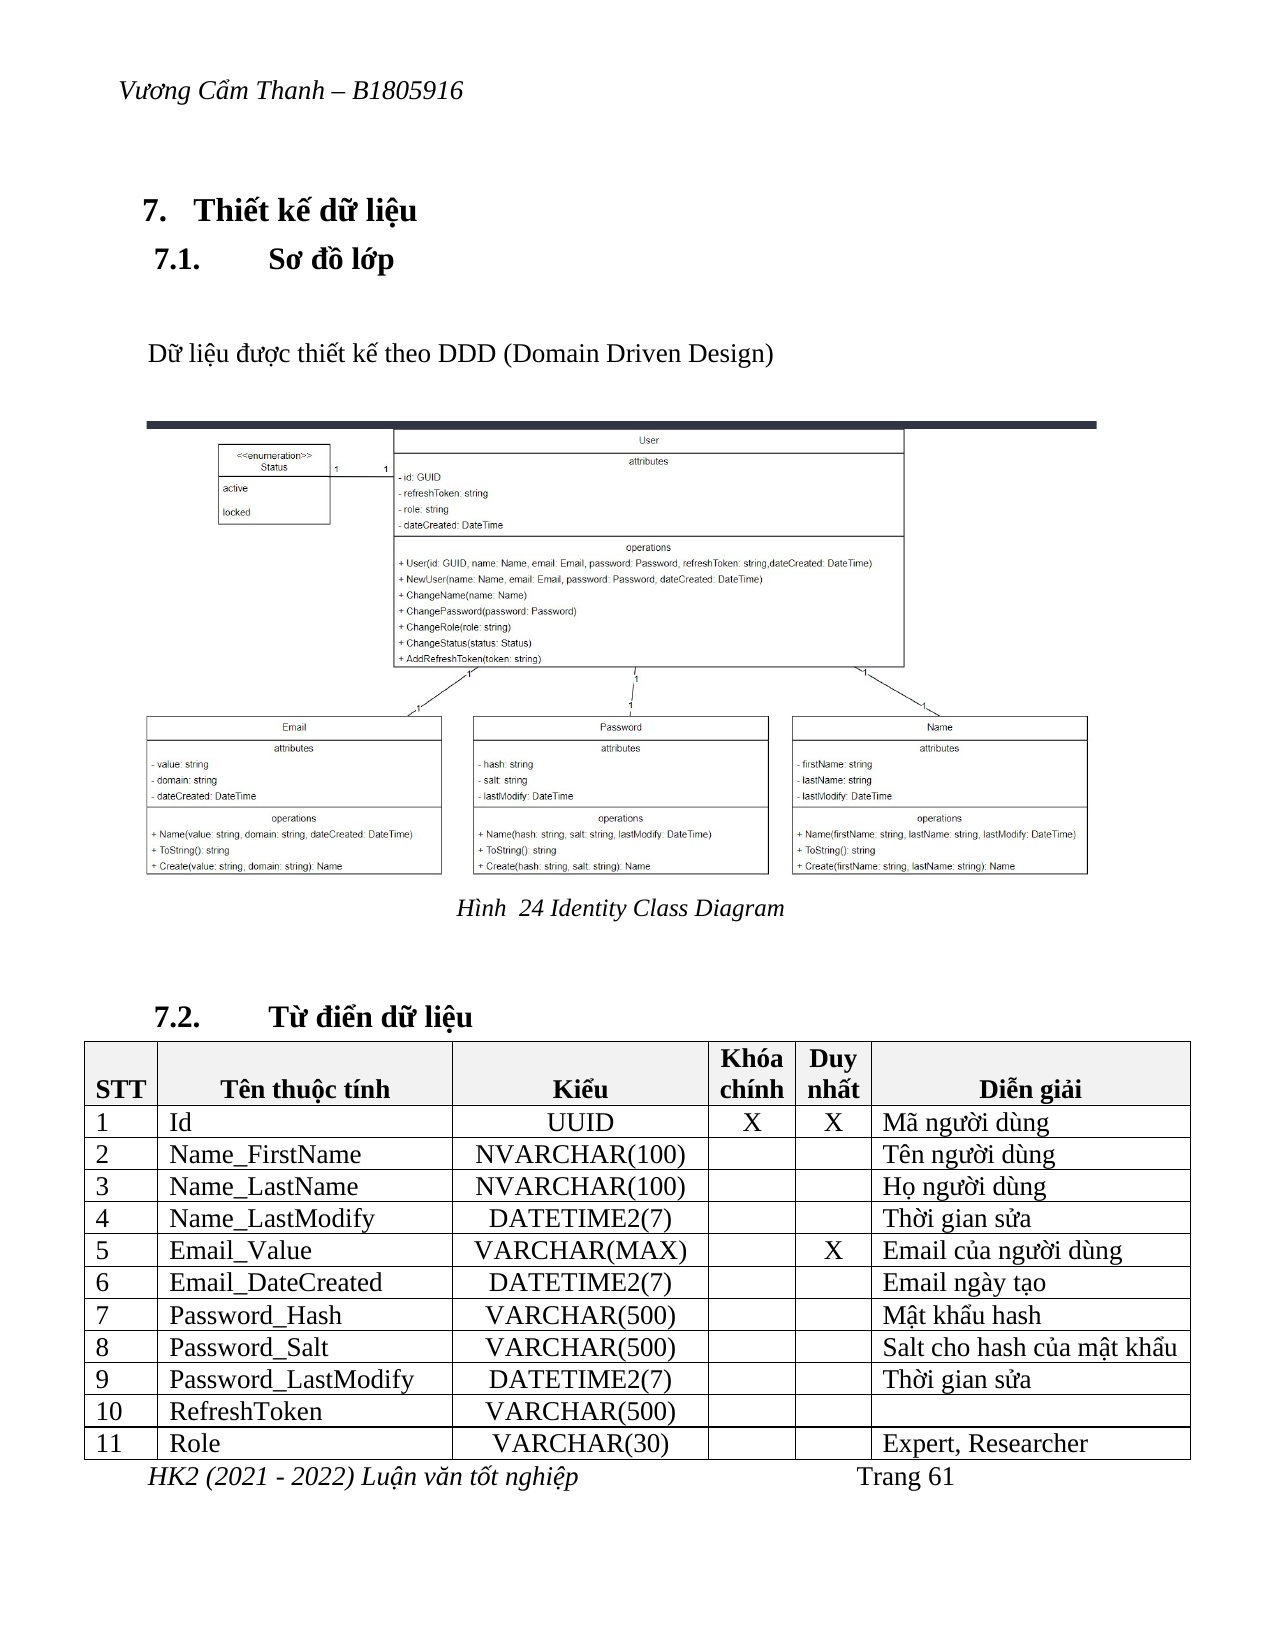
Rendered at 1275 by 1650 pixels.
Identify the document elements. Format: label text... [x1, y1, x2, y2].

table_cell Role [158, 1428, 452, 1459]
table_cell Id [158, 1106, 452, 1137]
subtitle Từ điển dữ liệu [148, 998, 1157, 1034]
table_cell 10 [85, 1395, 157, 1426]
table_cell Password_LastModify [158, 1363, 452, 1394]
table_cell X [796, 1234, 871, 1266]
subtitle Sơ đồ lớp [148, 240, 1157, 276]
table_cell 4 [85, 1202, 157, 1233]
table_cell [709, 1395, 795, 1426]
table_cell [796, 1428, 871, 1459]
table_header Kiểu [453, 1042, 708, 1104]
table_cell Mã người dùng [872, 1106, 1190, 1137]
table_cell [709, 1267, 795, 1298]
table_cell [709, 1234, 795, 1266]
table_cell 6 [85, 1267, 157, 1298]
table_cell Họ người dùng [872, 1170, 1190, 1201]
table_cell VARCHAR(500) [453, 1331, 708, 1362]
table_cell DATETIME2(7) [453, 1363, 708, 1394]
table_cell Name_LastName [158, 1170, 452, 1201]
table_cell Email_DateCreated [158, 1267, 452, 1298]
table_cell 5 [85, 1234, 157, 1266]
table_cell [796, 1170, 871, 1201]
table_header Tên thuộc tính [158, 1042, 452, 1104]
table_cell Thời gian sửa [872, 1202, 1190, 1233]
table_header Duy nhất [796, 1042, 871, 1104]
table_cell [709, 1331, 795, 1362]
table_cell 11 [85, 1428, 157, 1459]
subtitle Thiết kế dữ liệu [142, 190, 1157, 228]
table_cell 2 [85, 1138, 157, 1169]
table_cell X [796, 1106, 871, 1137]
table_cell [796, 1331, 871, 1362]
table_cell Mật khẩu hash [872, 1299, 1190, 1330]
table_cell [796, 1395, 871, 1426]
table_cell DATETIME2(7) [453, 1267, 708, 1298]
table_cell Tên người dùng [872, 1138, 1190, 1169]
table_cell [709, 1202, 795, 1233]
table_cell Email_Value [158, 1234, 452, 1266]
table_cell [709, 1170, 795, 1201]
text Dữ liệu được thiết kế theo DDD (Domain Driven Design) [118, 337, 1157, 368]
table_cell [796, 1363, 871, 1394]
table_cell 3 [85, 1170, 157, 1201]
table_header Diễn giải [872, 1042, 1190, 1104]
table_cell NVARCHAR(100) [453, 1138, 708, 1169]
table_cell Password_Hash [158, 1299, 452, 1330]
table_cell [709, 1138, 795, 1169]
table_cell [796, 1202, 871, 1233]
table_cell X [709, 1106, 795, 1137]
table_header Khóa chính [709, 1042, 795, 1104]
table_cell [796, 1138, 871, 1169]
table_cell Name_LastModify [158, 1202, 452, 1233]
table_cell VARCHAR(500) [453, 1299, 708, 1330]
table_cell Name_FirstName [158, 1138, 452, 1169]
table_cell NVARCHAR(100) [453, 1170, 708, 1201]
table_cell [709, 1363, 795, 1394]
table_cell [796, 1267, 871, 1298]
table_cell [796, 1299, 871, 1330]
table_cell [709, 1428, 795, 1459]
table_cell 9 [85, 1363, 157, 1394]
table_cell Expert, Researcher [872, 1428, 1190, 1459]
table_cell Email của người dùng [872, 1234, 1190, 1266]
table_cell VARCHAR(30) [453, 1428, 708, 1459]
table_cell DATETIME2(7) [453, 1202, 708, 1233]
table_cell Salt cho hash của mật khẩu [872, 1331, 1190, 1362]
table_cell [872, 1395, 1190, 1426]
table_cell [709, 1299, 795, 1330]
table_cell Thời gian sửa [872, 1363, 1190, 1394]
table_cell VARCHAR(500) [453, 1395, 708, 1426]
table_cell UUID [453, 1106, 708, 1137]
table_header STT [85, 1042, 157, 1104]
picture [146, 421, 1097, 887]
table_cell RefreshToken [158, 1395, 452, 1426]
table_cell Email ngày tạo [872, 1267, 1190, 1298]
table_cell VARCHAR(MAX) [453, 1234, 708, 1266]
table_cell 1 [85, 1106, 157, 1137]
table_cell 8 [85, 1331, 157, 1362]
table_cell Password_Salt [158, 1331, 452, 1362]
table_cell 7 [85, 1299, 157, 1330]
